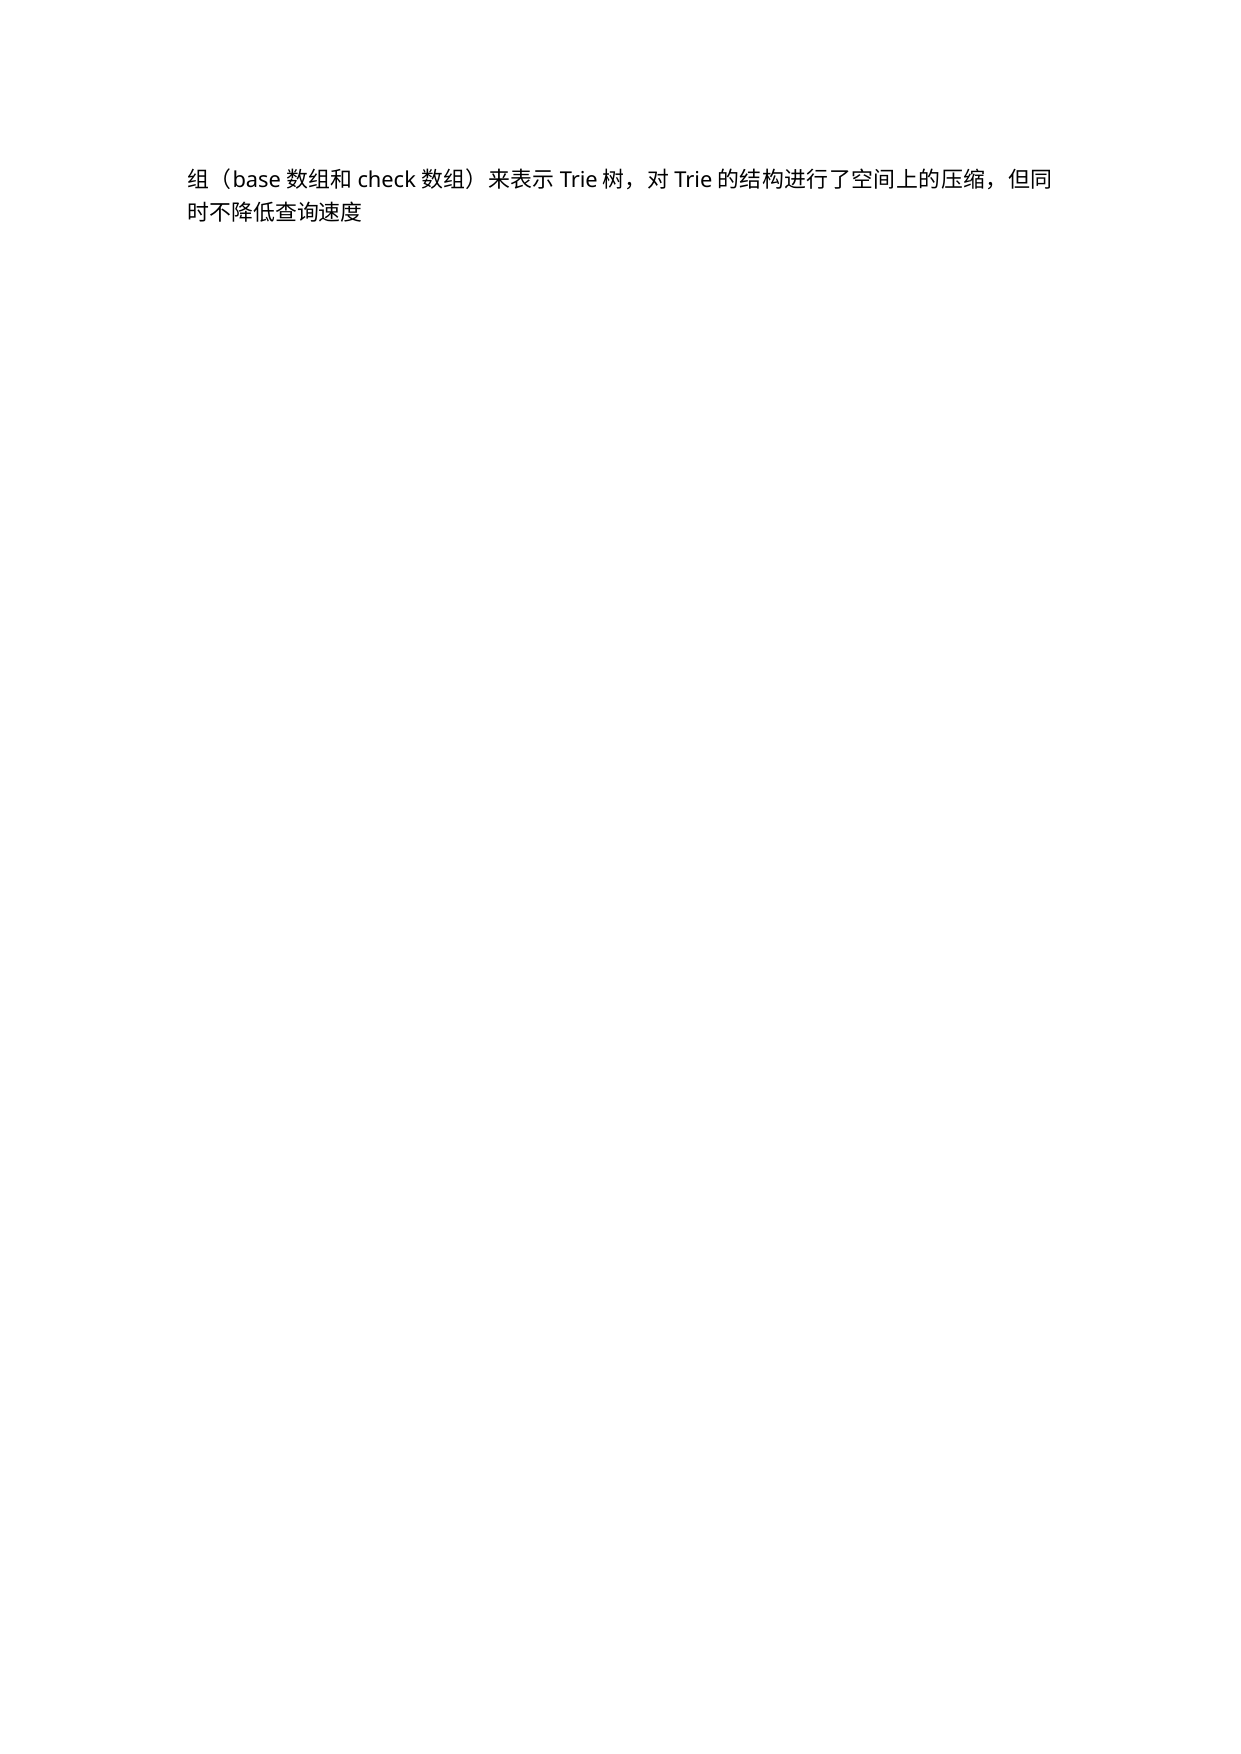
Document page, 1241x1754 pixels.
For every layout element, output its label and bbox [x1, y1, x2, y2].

text [187, 162, 1053, 227]
